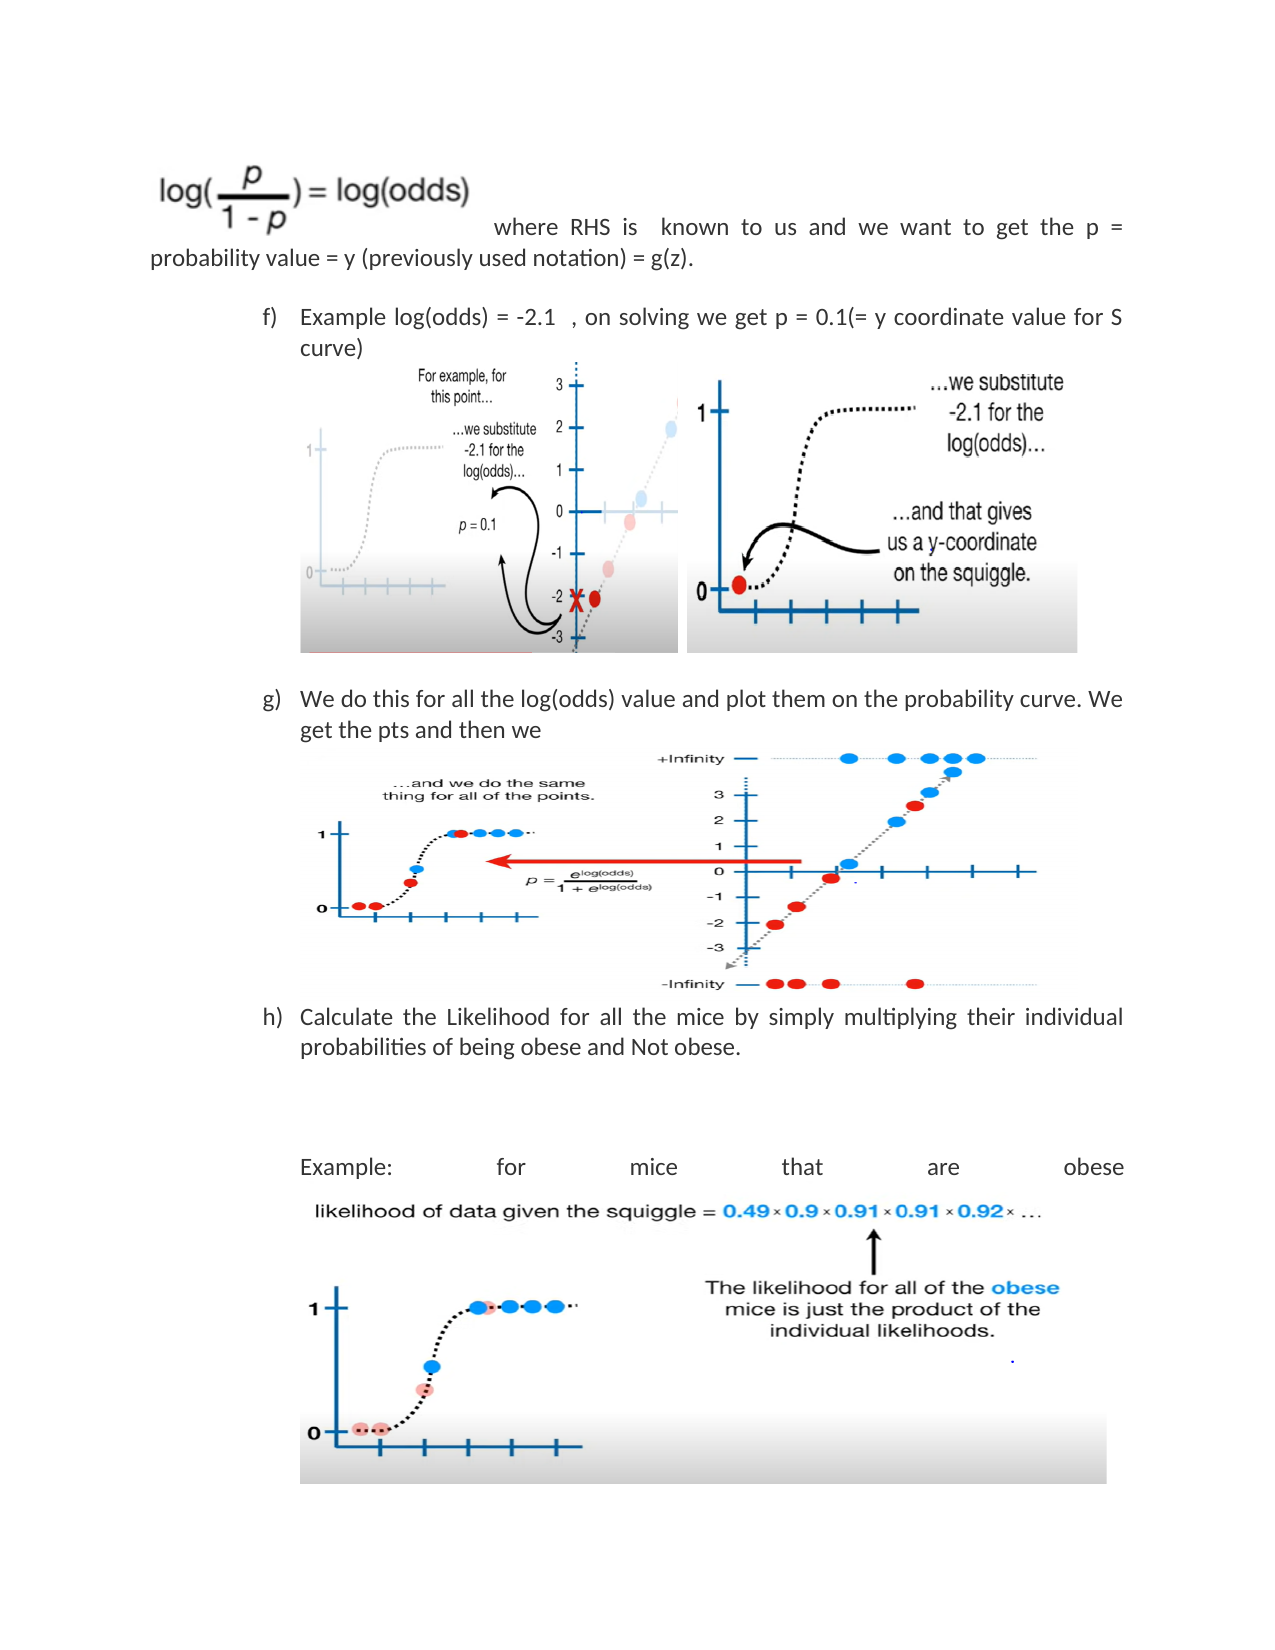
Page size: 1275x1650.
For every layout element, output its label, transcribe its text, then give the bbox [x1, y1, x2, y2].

picture [300, 362, 678, 653]
list Calculate the Likelihood for all the mice by simply multiplying their individual probabilities of being obese and Not obese. [262, 1001, 1125, 1062]
picture [683, 374, 1078, 653]
picture [300, 1181, 1107, 1484]
picture [150, 150, 483, 236]
picture [300, 744, 1078, 1001]
list We do this for all the log(odds) value and plot them on the probability curve. We get the pts and then we [262, 683, 1125, 744]
text where RHS is known to us and we want to get the p = probability value = y (previously used notation) = g(z). [150, 150, 1125, 272]
list Example log(odds) = -2.1 , on solving we get p = 0.1(= y coordinate value for S curve) [262, 301, 1125, 362]
